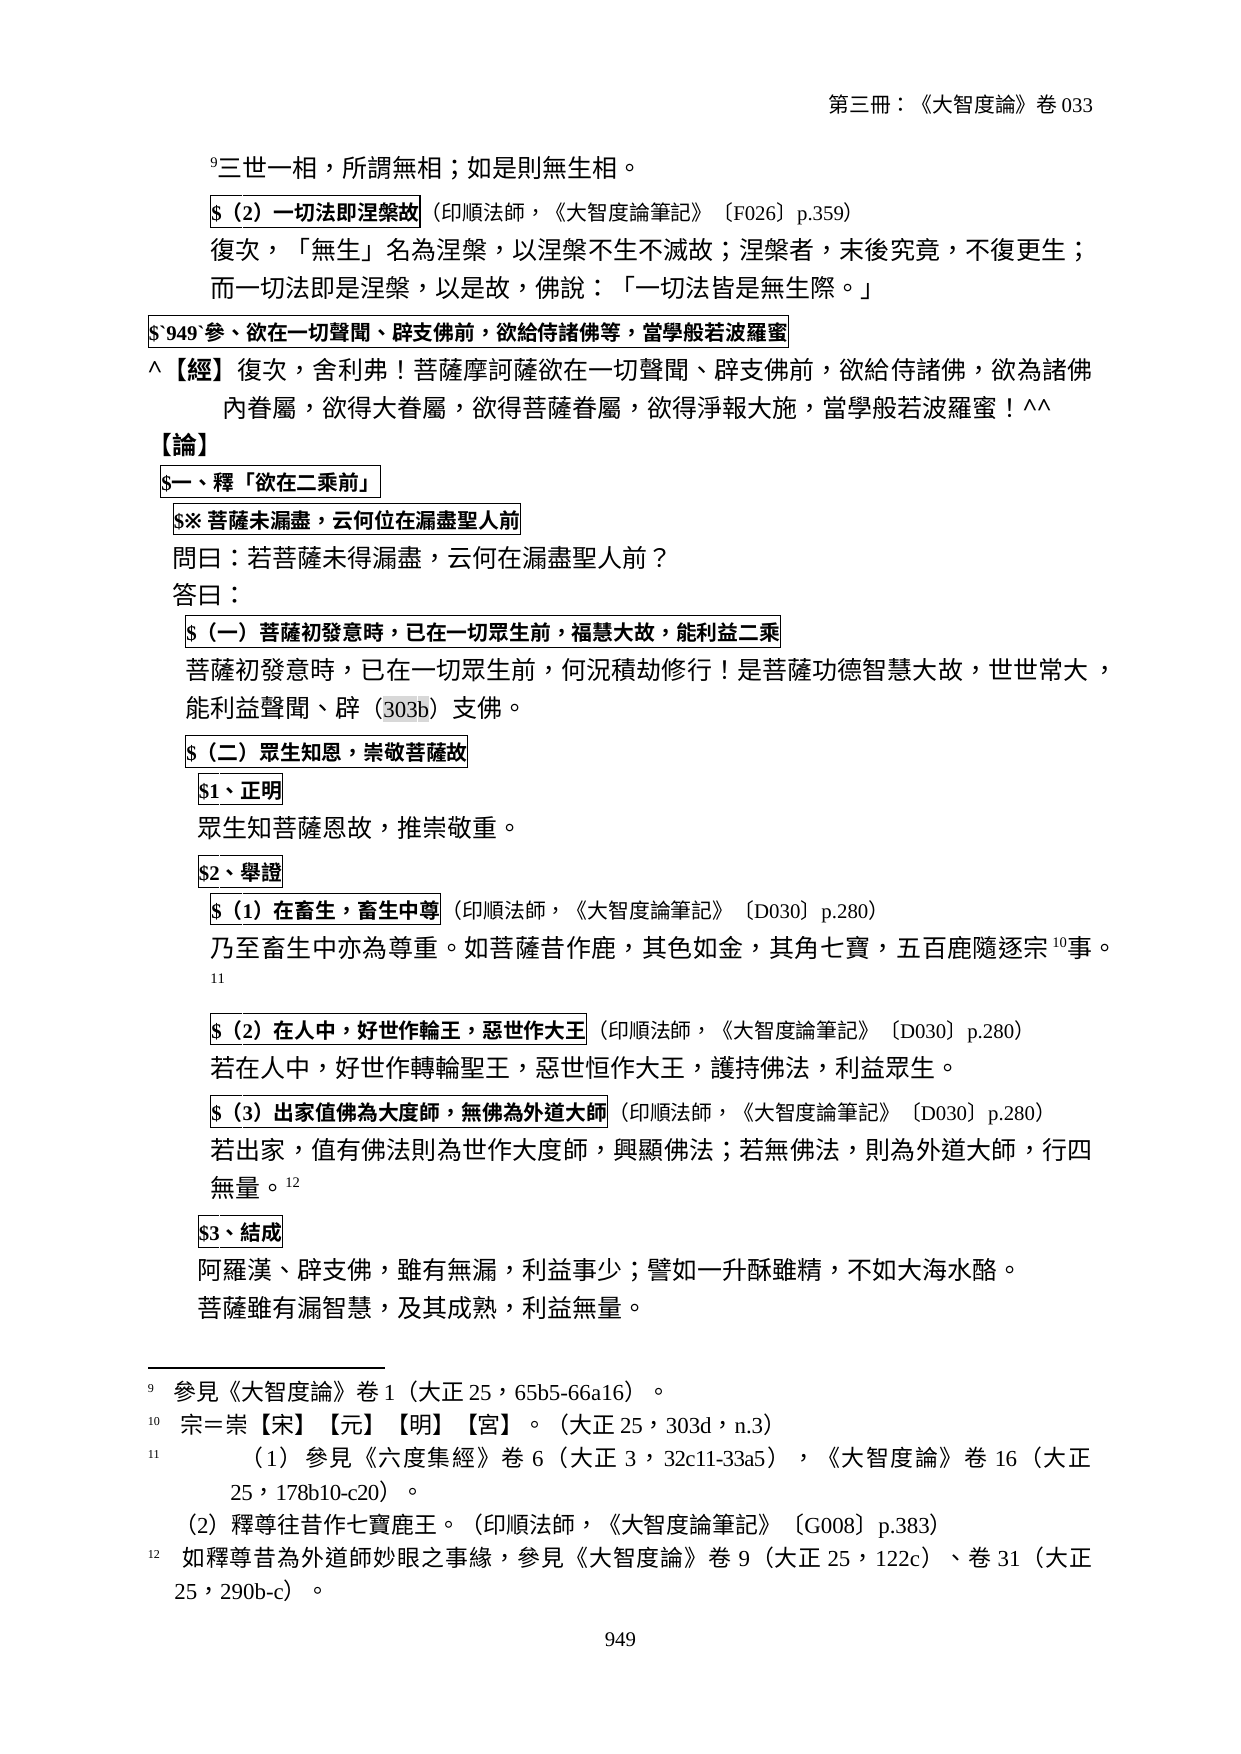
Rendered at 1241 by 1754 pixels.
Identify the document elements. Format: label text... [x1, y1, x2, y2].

text 菩薩初發意時，已在一切眾生前，何況積劫修行！是菩薩功德智慧大故，世世常大，能利益聲聞、辟（303b）支佛。 [185, 650, 1092, 725]
text 復次，「無生」名為涅槃，以涅槃不生不滅故；涅槃者，末後究竟，不復更生；而一切法即是涅槃，以是故，佛說：「一切法皆是無生際。」 [210, 230, 1092, 305]
text $（3）出家值佛為大度師，無佛為外道大師（印順法師，《大智度論筆記》〔D030〕p.280） [210, 1093, 1092, 1130]
text $（二）眾生知恩，崇敬菩薩故 [185, 733, 1092, 770]
text 乃至畜生中亦為尊重。如菩薩昔作鹿，其色如金，其角七寶，五百鹿隨逐宗事。 [210, 928, 1092, 1003]
text $（2）一切法即涅槃故（印順法師，《大智度論筆記》〔F026〕p.359） [210, 193, 1092, 230]
text 【論】 [148, 425, 1092, 463]
text 如先種種說破生法，一切法皆無生，何但未來無生？如「一時」義中，已破三世。三世一相，所謂無相；如是則無生相。 [210, 148, 1092, 185]
text $一、釋「欲在二乘前」 [160, 463, 1092, 500]
text $（2）在人中，好世作輪王，惡世作大王（印順法師，《大智度論筆記》〔D030〕p.280） [210, 1010, 1092, 1048]
text $（一）菩薩初發意時，已在一切眾生前，福慧大故，能利益二乘 [185, 613, 1092, 650]
text 眾生知菩薩恩故，推崇敬重。 [198, 808, 1092, 845]
text $※ 菩薩未漏盡，云何位在漏盡聖人前 [173, 500, 1092, 538]
text 答曰： [173, 575, 1092, 613]
text 菩薩雖有漏智慧，及其成熟，利益無量。 [198, 1288, 1092, 1325]
text $2、舉證 [198, 853, 1092, 890]
text 若在人中，好世作轉輪聖王，惡世恒作大王，護持佛法，利益眾生。 [210, 1048, 1092, 1085]
text $（1）在畜生，畜生中尊（印順法師，《大智度論筆記》〔D030〕p.280） [210, 890, 1092, 928]
text 問曰：若菩薩未得漏盡，云何在漏盡聖人前？ [173, 538, 1092, 575]
text 若出家，值有佛法則為世作大度師，興顯佛法；若無佛法，則為外道大師，行四無量。 [210, 1130, 1092, 1205]
text 阿羅漢、辟支佛，雖有無漏，利益事少；譬如酥雖精，不如大海水酪。 [198, 1250, 1092, 1288]
text $1、正明 [198, 770, 1092, 808]
text ^【經】復次，舍利弗！菩薩摩訶薩欲在一切聲聞、辟支佛前，欲給侍諸佛，欲為諸佛內眷屬，欲得大眷屬，欲得菩薩眷屬，欲得淨報大施，當學般若波羅蜜！^^ [148, 350, 1092, 425]
text $`949`參、欲在一切聲聞、辟支佛前，欲給侍諸佛等，當學般若波羅蜜 [148, 313, 1092, 350]
text $3、結成 [198, 1213, 1092, 1250]
